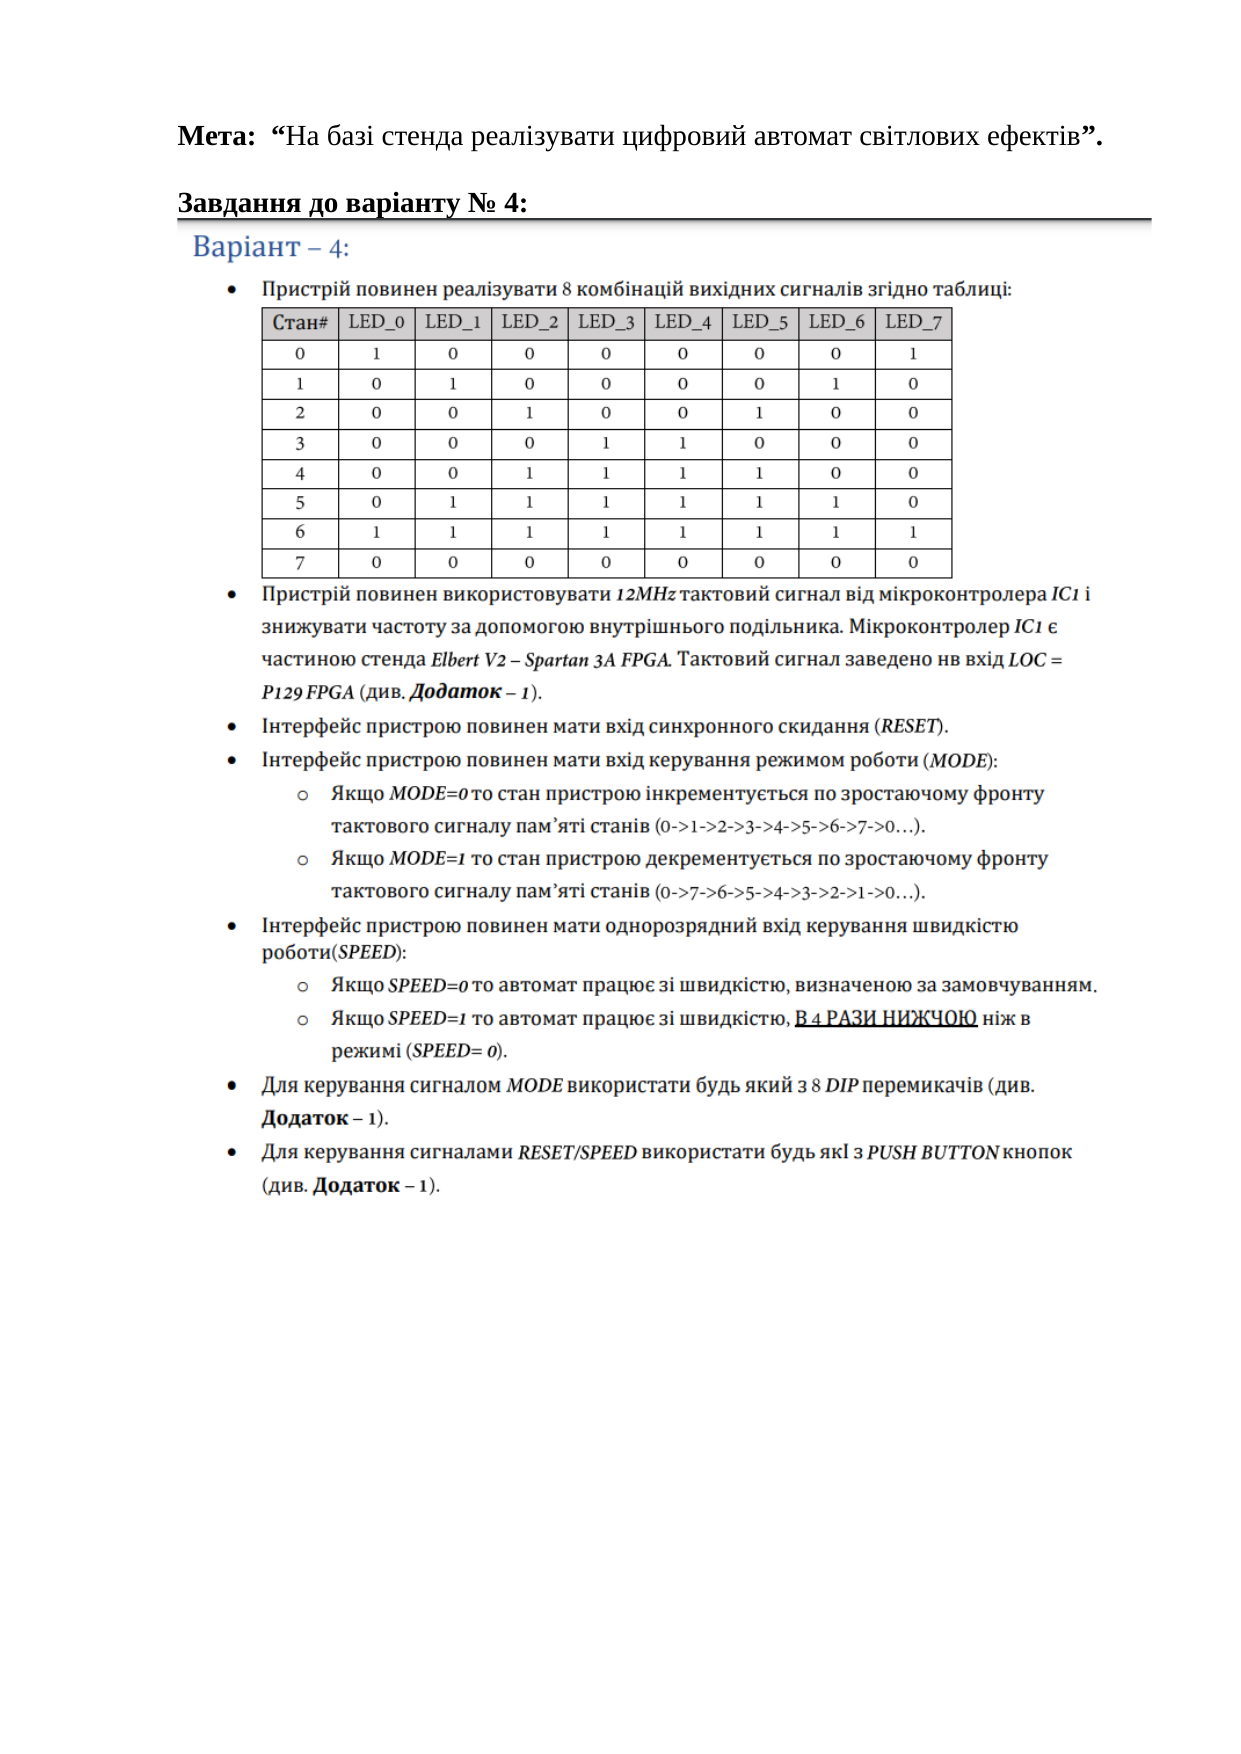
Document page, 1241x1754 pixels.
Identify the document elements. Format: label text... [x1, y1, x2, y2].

text Завдання до варіанту № 4: [177, 185, 1152, 218]
text Мета: “На базі стенда реалізувати цифровий автомат світлових ефектів”. [177, 118, 1152, 152]
picture [177, 218, 1152, 1214]
